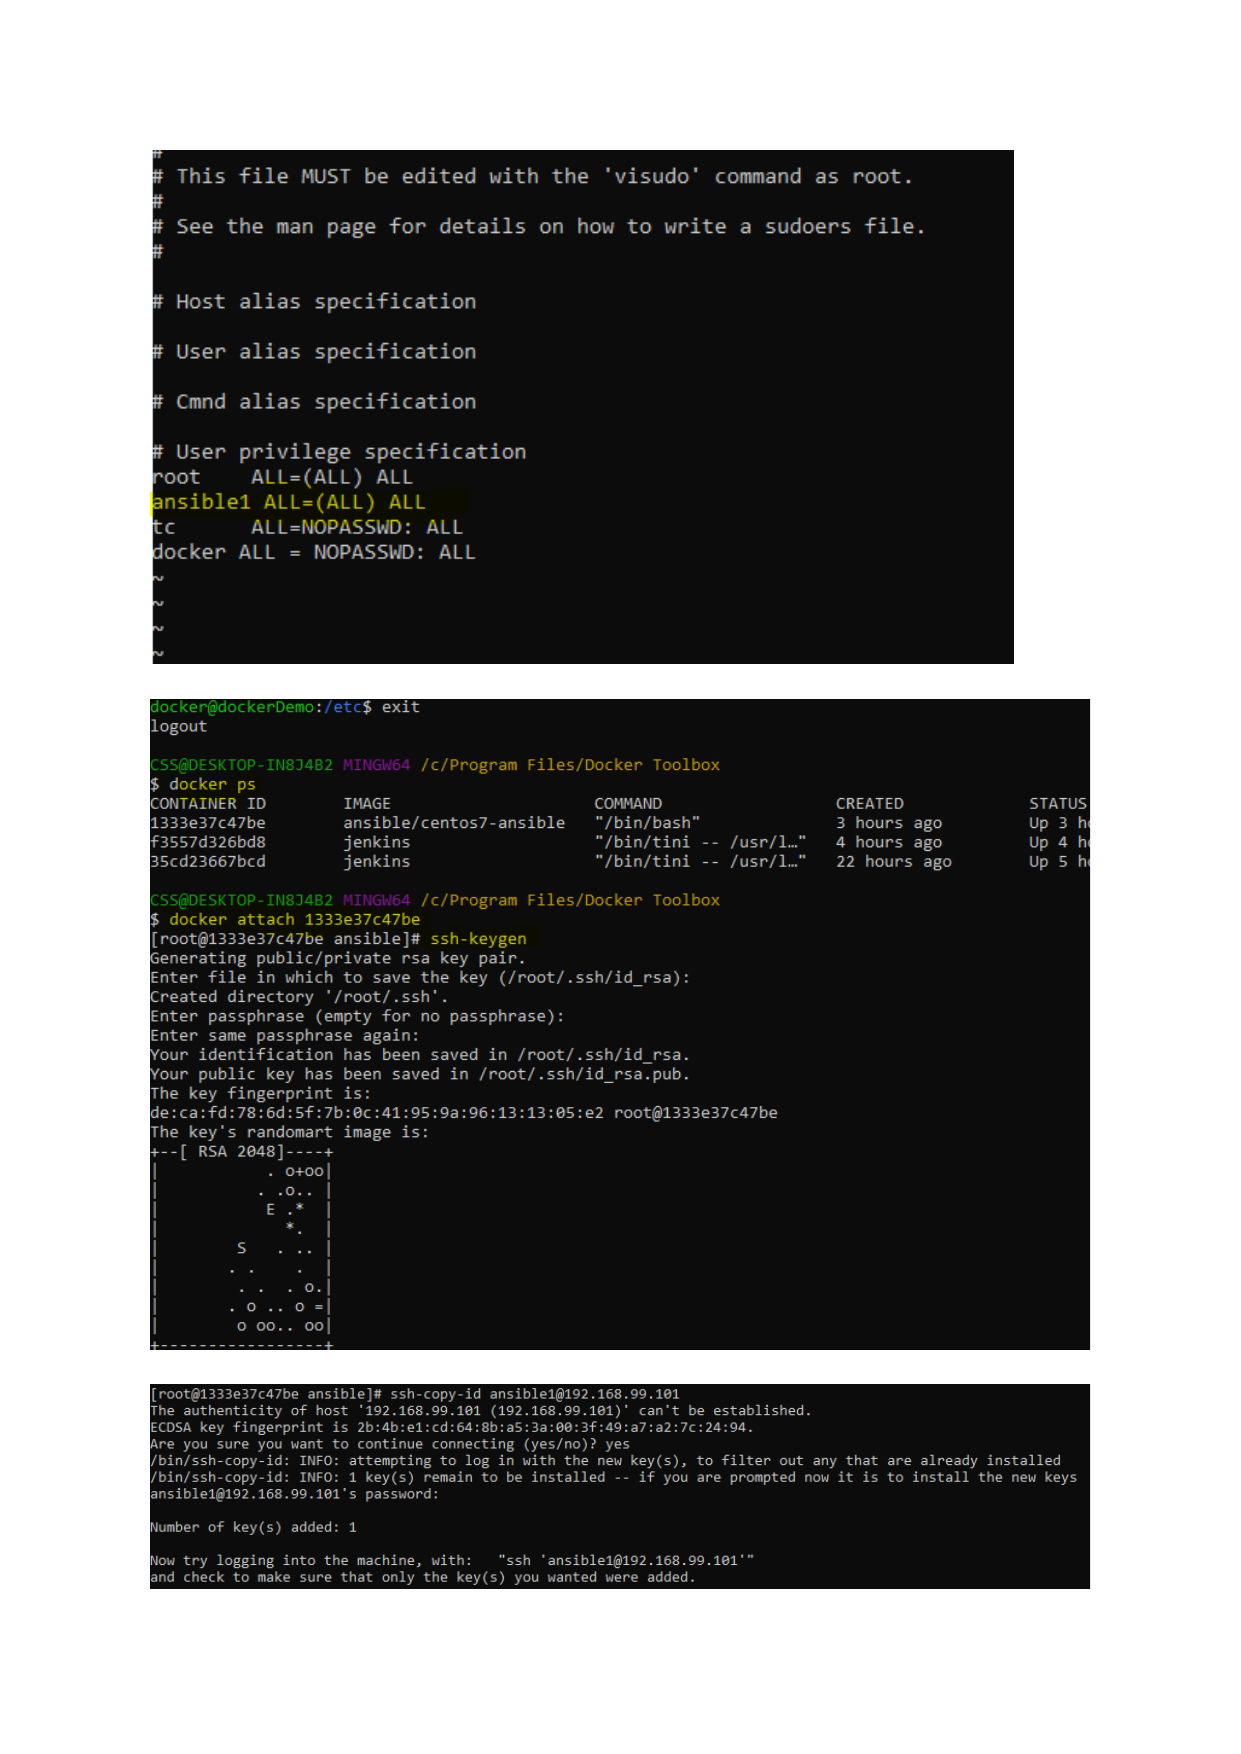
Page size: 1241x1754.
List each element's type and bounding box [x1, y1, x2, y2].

picture [150, 150, 1014, 664]
picture [150, 699, 1091, 1350]
picture [150, 1384, 1091, 1589]
